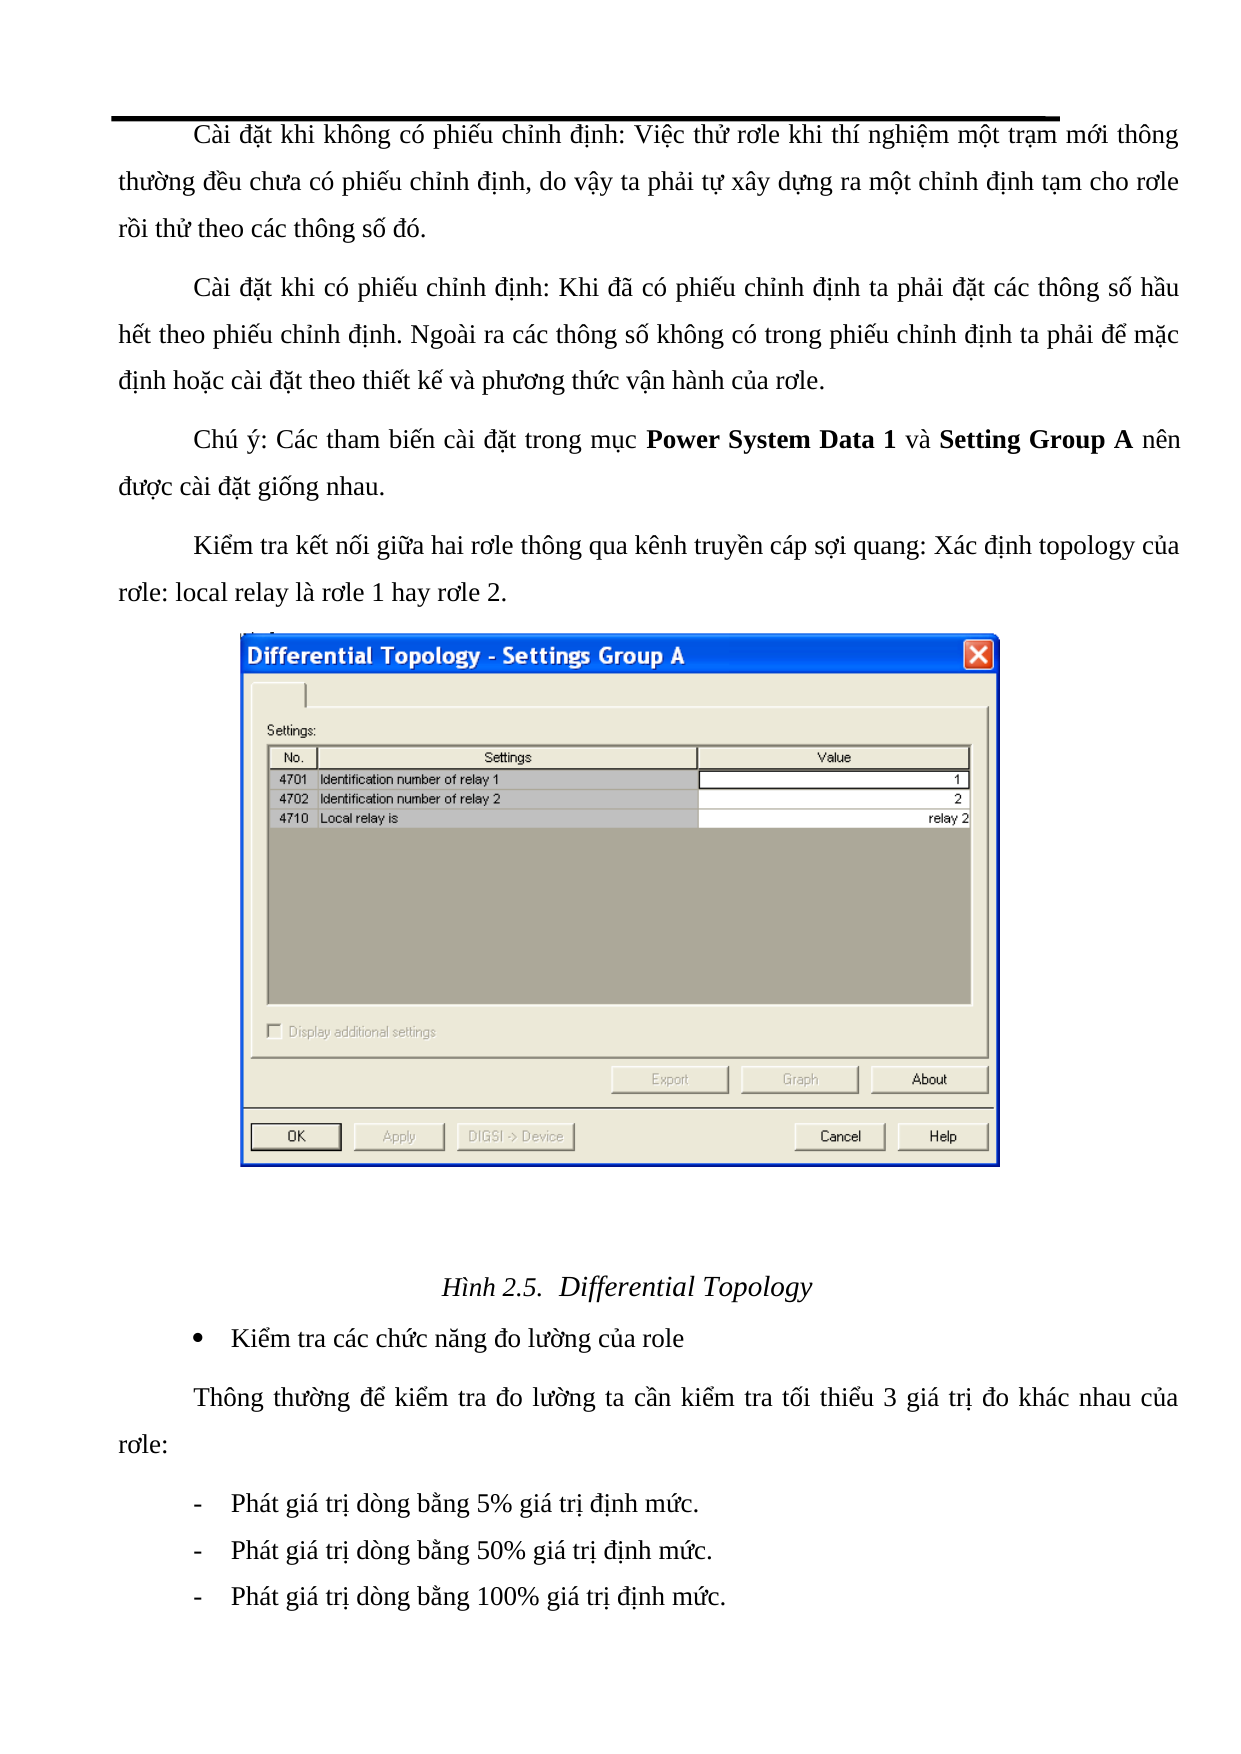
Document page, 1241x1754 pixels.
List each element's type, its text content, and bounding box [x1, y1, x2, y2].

text Thông thường để kiểm tra đo lường ta cần kiểm tra tối thiểu 3 giá trị đo khác nhau của rơle: [118, 1381, 1181, 1459]
picture [240, 632, 1000, 1167]
text Kiểm tra kết nối giữa hai rơle thông qua kênh truyền cáp sợi quang: Xác định topology của rơle: local relay là rơle 1 hay rơle 2. [118, 529, 1181, 607]
list Phát giá trị dòng bằng 5% giá trị định mức. [193, 1487, 1181, 1518]
text Differential Topology [118, 1269, 1181, 1303]
text Chú ý: Các tham biến cài đặt trong mục Power System Data 1 và Setting Group A nên được cài đặt giống nhau. [118, 424, 1181, 501]
list Kiểm tra các chức năng đo lường của role [193, 1322, 1181, 1353]
list Phát giá trị dòng bằng 100% giá trị định mức. [193, 1581, 1181, 1612]
text Cài đặt khi có phiếu chỉnh định: Khi đã có phiếu chỉnh định ta phải đặt các thông số hầu hết theo phiếu chỉnh định. Ngoài ra các thông số không có trong phiếu chỉnh định ta phải để mặc định hoặc cài đặt theo thiết kế và phương thức vận hành của rơle. [118, 271, 1181, 396]
list Phát giá trị dòng bằng 50% giá trị định mức. [193, 1534, 1181, 1565]
text Cài đặt khi không có phiếu chỉnh định: Việc thử rơle khi thí nghiệm một trạm mới thông thường đều chưa có phiếu chỉnh định, do vậy ta phải tự xây dựng ra một chỉnh định tạm cho rơle rồi thử theo các thông số đó. [118, 119, 1181, 243]
